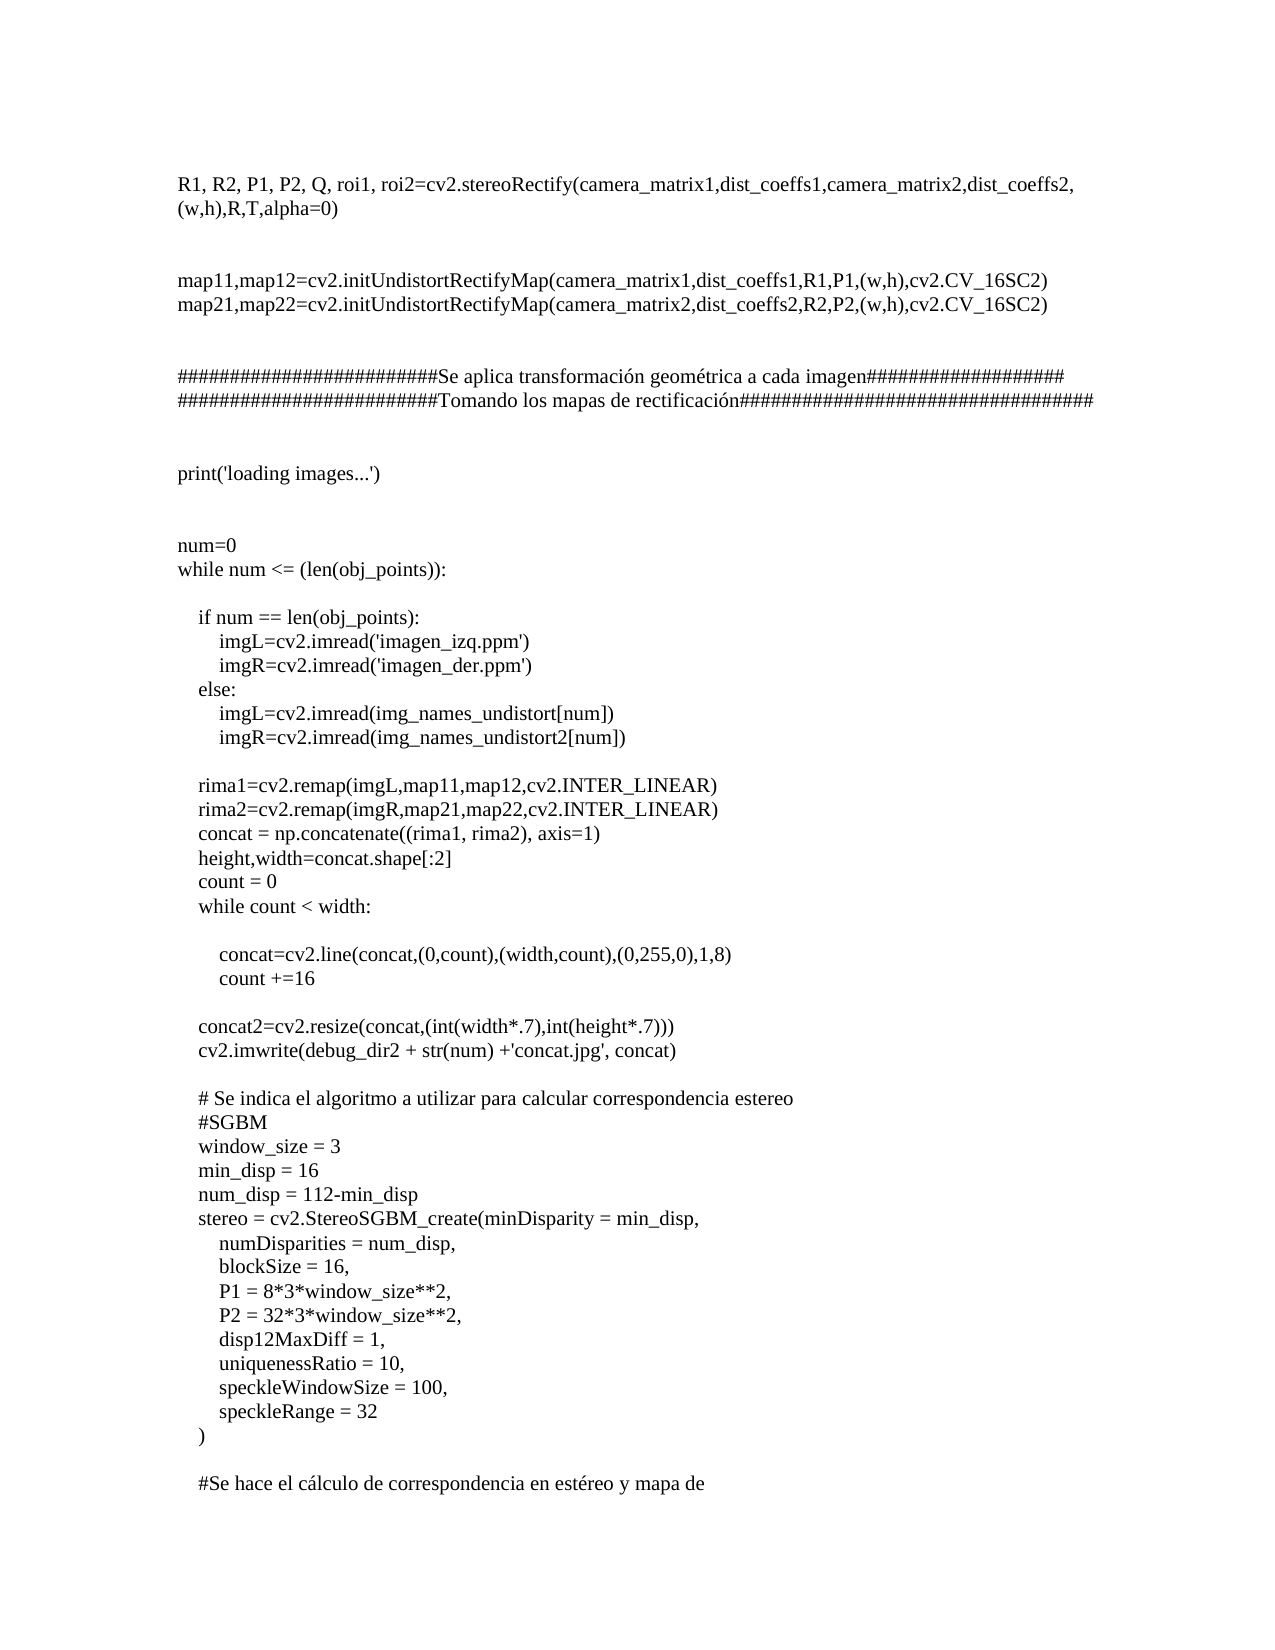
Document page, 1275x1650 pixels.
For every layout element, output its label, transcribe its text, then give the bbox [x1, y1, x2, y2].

text rima1=cv2.remap(imgL,map11,map12,cv2.INTER_LINEAR) [177, 773, 1098, 797]
text P1 = 8*3*window_size**2, [177, 1278, 1098, 1303]
text while count < width: [177, 893, 1098, 918]
text count +=16 [177, 966, 1098, 990]
text while num <= (len(obj_points)): [177, 557, 1098, 581]
text #Se hace el cálculo de correspondencia en estéreo y mapa de [177, 1471, 1098, 1495]
text # Se indica el algoritmo a utilizar para calcular correspondencia estereo [177, 1086, 1098, 1110]
text R1, R2, P1, P2, Q, roi1, roi2=cv2.stereoRectify(camera_matrix1,dist_coeffs1,camera_matrix2,dist_coeffs2,(w,h),R,T,alpha=0) [177, 172, 1098, 220]
text rima2=cv2.remap(imgR,map21,map22,cv2.INTER_LINEAR) [177, 797, 1098, 821]
text stereo = cv2.StereoSGBM_create(minDisparity = min_disp, [177, 1206, 1098, 1230]
text concat = np.concatenate((rima1, rima2), axis=1) [177, 821, 1098, 845]
text count = 0 [177, 869, 1098, 893]
text else: [177, 677, 1098, 701]
text if num == len(obj_points): [177, 605, 1098, 629]
text uniquenessRatio = 10, [177, 1351, 1098, 1375]
text num=0 [177, 533, 1098, 557]
text print('loading images...') [177, 460, 1098, 484]
text min_disp = 16 [177, 1158, 1098, 1182]
text imgR=cv2.imread(img_names_undistort2[num]) [177, 725, 1098, 749]
text height,width=concat.shape[:2] [177, 845, 1098, 869]
text window_size = 3 [177, 1134, 1098, 1158]
text blockSize = 16, [177, 1254, 1098, 1278]
text speckleWindowSize = 100, [177, 1375, 1098, 1399]
text P2 = 32*3*window_size**2, [177, 1303, 1098, 1327]
text imgR=cv2.imread('imagen_der.ppm') [177, 653, 1098, 677]
text #########################Se aplica transformación geométrica a cada imagen################### [177, 364, 1098, 388]
text concat=cv2.line(concat,(0,count),(width,count),(0,255,0),1,8) [177, 942, 1098, 966]
text #SGBM [177, 1110, 1098, 1134]
text disp12MaxDiff = 1, [177, 1327, 1098, 1351]
text speckleRange = 32 [177, 1399, 1098, 1423]
text imgL=cv2.imread(img_names_undistort[num]) [177, 701, 1098, 725]
text ) [177, 1423, 1098, 1447]
text map21,map22=cv2.initUndistortRectifyMap(camera_matrix2,dist_coeffs2,R2,P2,(w,h),cv2.CV_16SC2) [177, 292, 1098, 316]
text imgL=cv2.imread('imagen_izq.ppm') [177, 629, 1098, 653]
text map11,map12=cv2.initUndistortRectifyMap(camera_matrix1,dist_coeffs1,R1,P1,(w,h),cv2.CV_16SC2) [177, 268, 1098, 292]
text #########################Tomando los mapas de rectificación################################## [177, 388, 1098, 412]
text cv2.imwrite(debug_dir2 + str(num) +'concat.jpg', concat) [177, 1038, 1098, 1062]
text num_disp = 112-min_disp [177, 1182, 1098, 1206]
text numDisparities = num_disp, [177, 1230, 1098, 1254]
text concat2=cv2.resize(concat,(int(width*.7),int(height*.7))) [177, 1014, 1098, 1038]
